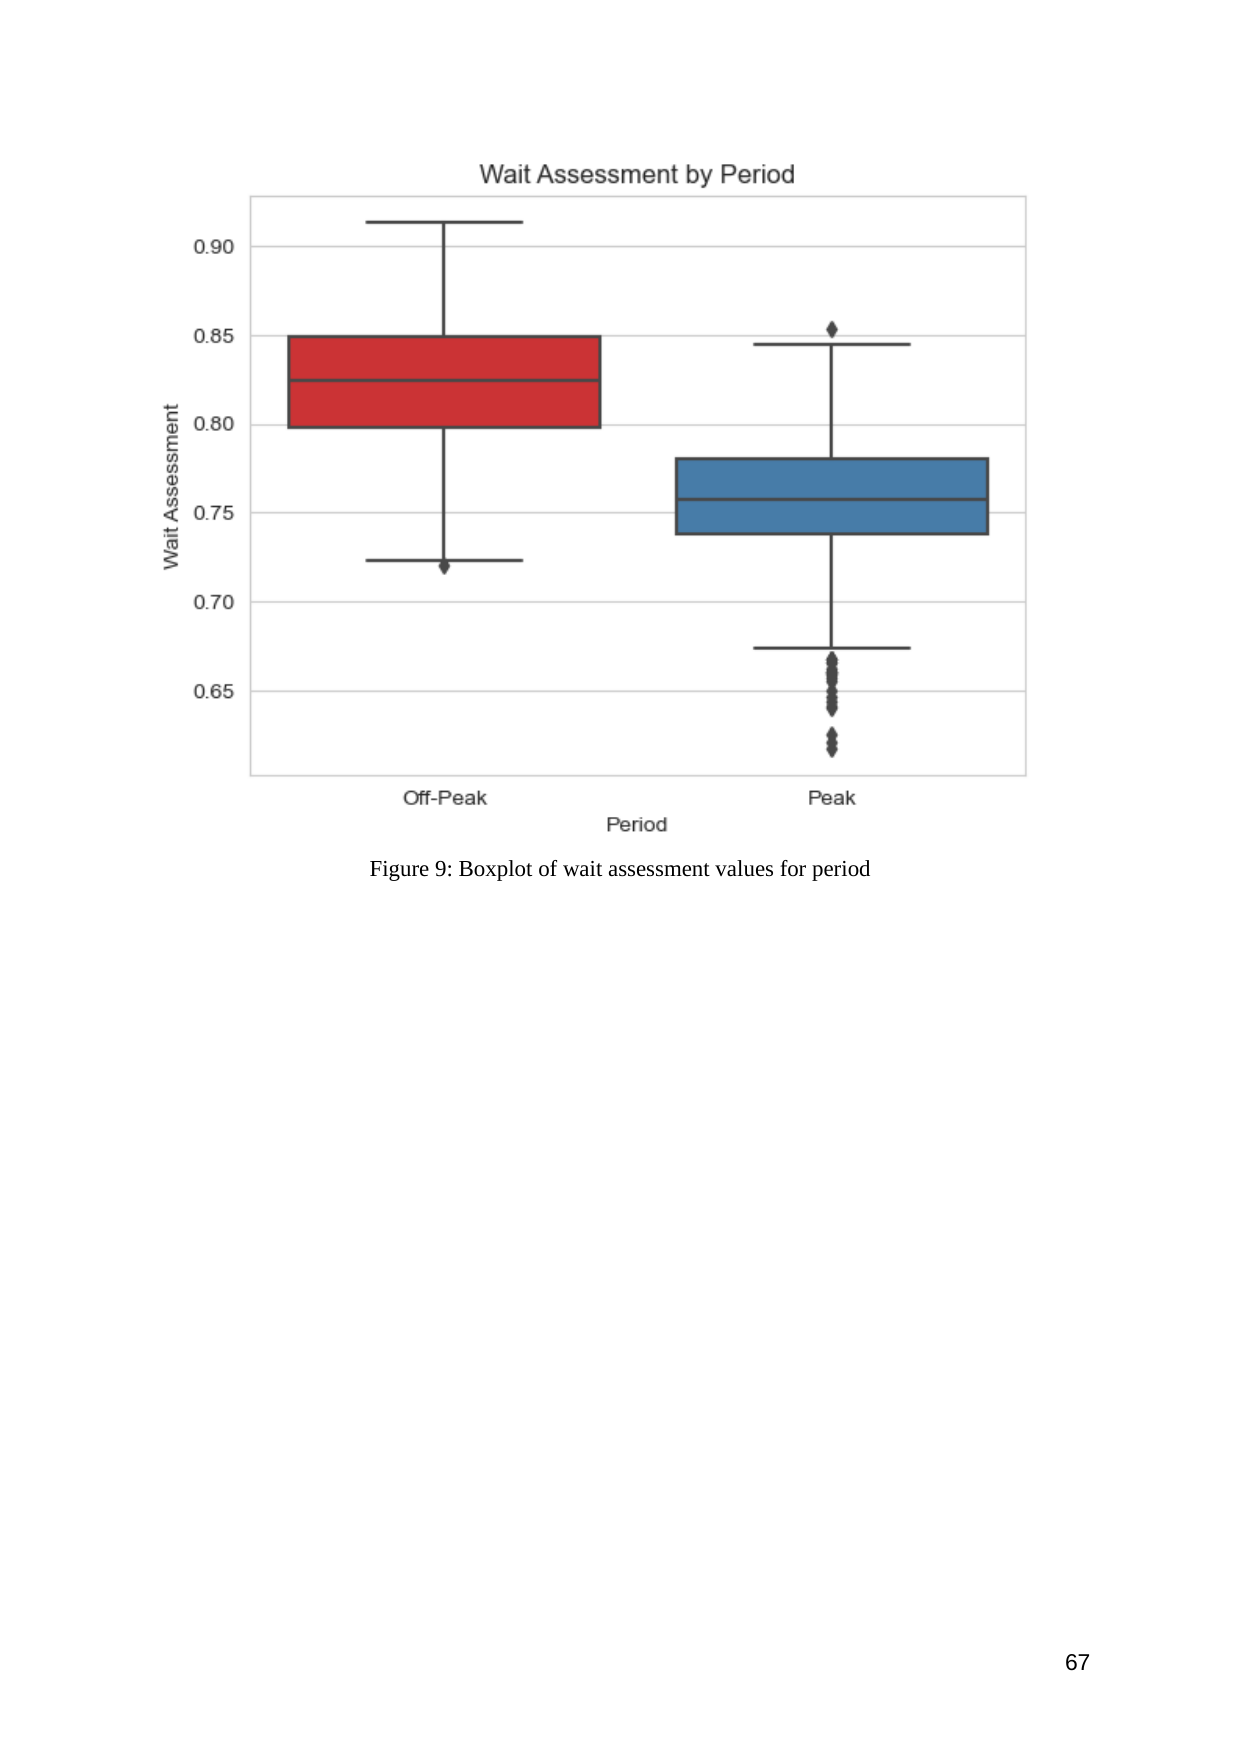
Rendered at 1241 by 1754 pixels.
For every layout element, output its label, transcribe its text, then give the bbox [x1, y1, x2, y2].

picture [150, 150, 1041, 852]
text Figure 9: Boxplot of wait assessment values for period [150, 855, 1090, 882]
